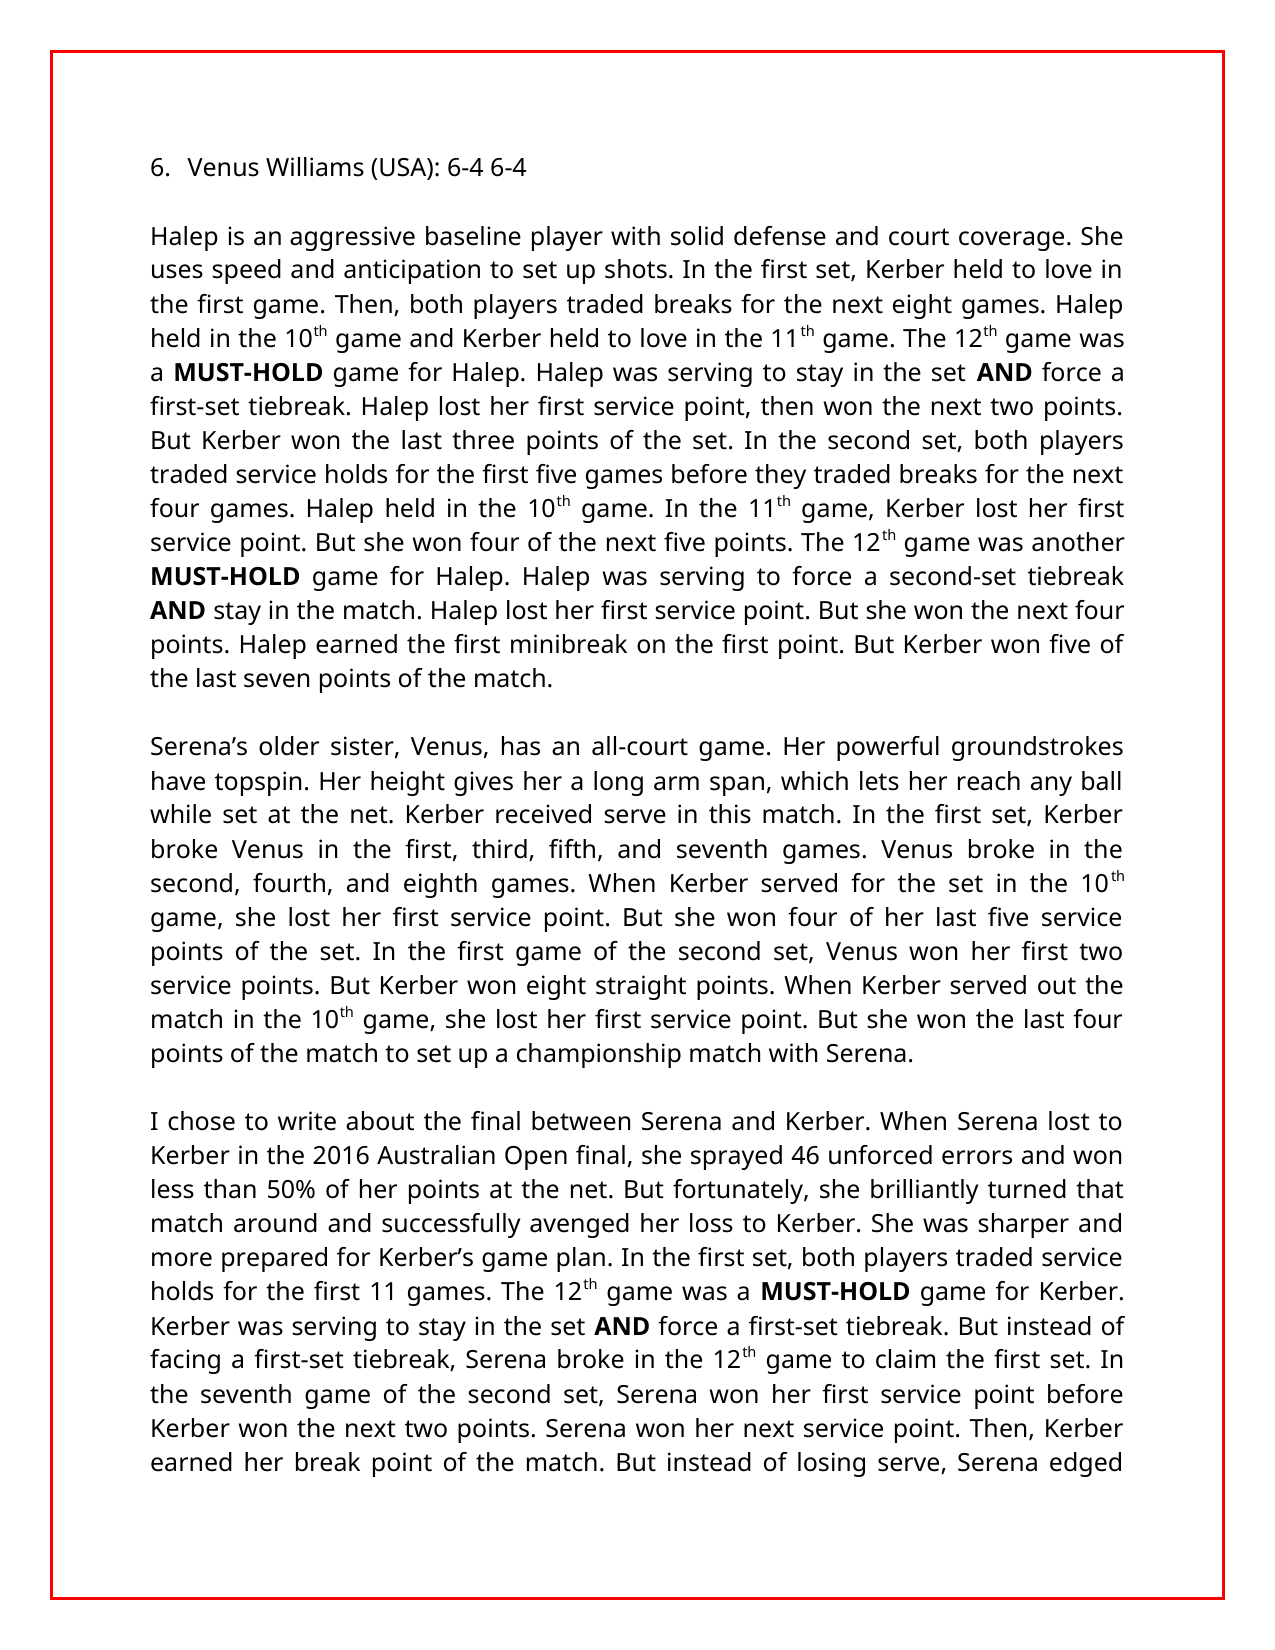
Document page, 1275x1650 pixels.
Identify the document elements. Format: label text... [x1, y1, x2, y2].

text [150, 1104, 1125, 1478]
text Serena’s older sister, Venus, has an all-court game. Her powerful groundstrokes have topspin. Her height gives her a long arm span, which lets her reach any ball while set at the net. Kerber received serve in this match. In the first set, Kerber broke Venus in the first, third, fifth, and seventh games. Venus broke in the second, fourth, and eighth games. When Kerber served for the set in the 10th game, she lost her first service point. But she won four of her last five service points of the set. In the first game of the second set, Venus won her first two service points. But Kerber won eight straight points. When Kerber served out the match in the 10th game, she lost her first service point. But she won the last four points of the match to set up a championship match with Serena. [150, 729, 1125, 1070]
text Halep is an aggressive baseline player with solid defense and court coverage. She uses speed and anticipation to set up shots. In the first set, Kerber held to love in the first game. Then, both players traded breaks for the next eight games. Halep held in the 10th game and Kerber held to love in the 11th game. The 12th game was a MUST-HOLD game for Halep. Halep was serving to stay in the set AND force a first-set tiebreak. Halep lost her first service point, then won the next two points. But Kerber won the last three points of the set. In the second set, both players traded service holds for the first five games before they traded breaks for the next four games. Halep held in the 10th game. In the 11th game, Kerber lost her first service point. But she won four of the next five points. The 12th game was another MUST-HOLD game for Halep. Halep was serving to force a second-set tiebreak AND stay in the match. Halep lost her first service point. But she won the next four points. Halep earned the first minibreak on the first point. But Kerber won five of the last seven points of the match. [150, 218, 1125, 695]
list Venus Williams (USA): 6-4 6-4 [150, 150, 1125, 184]
